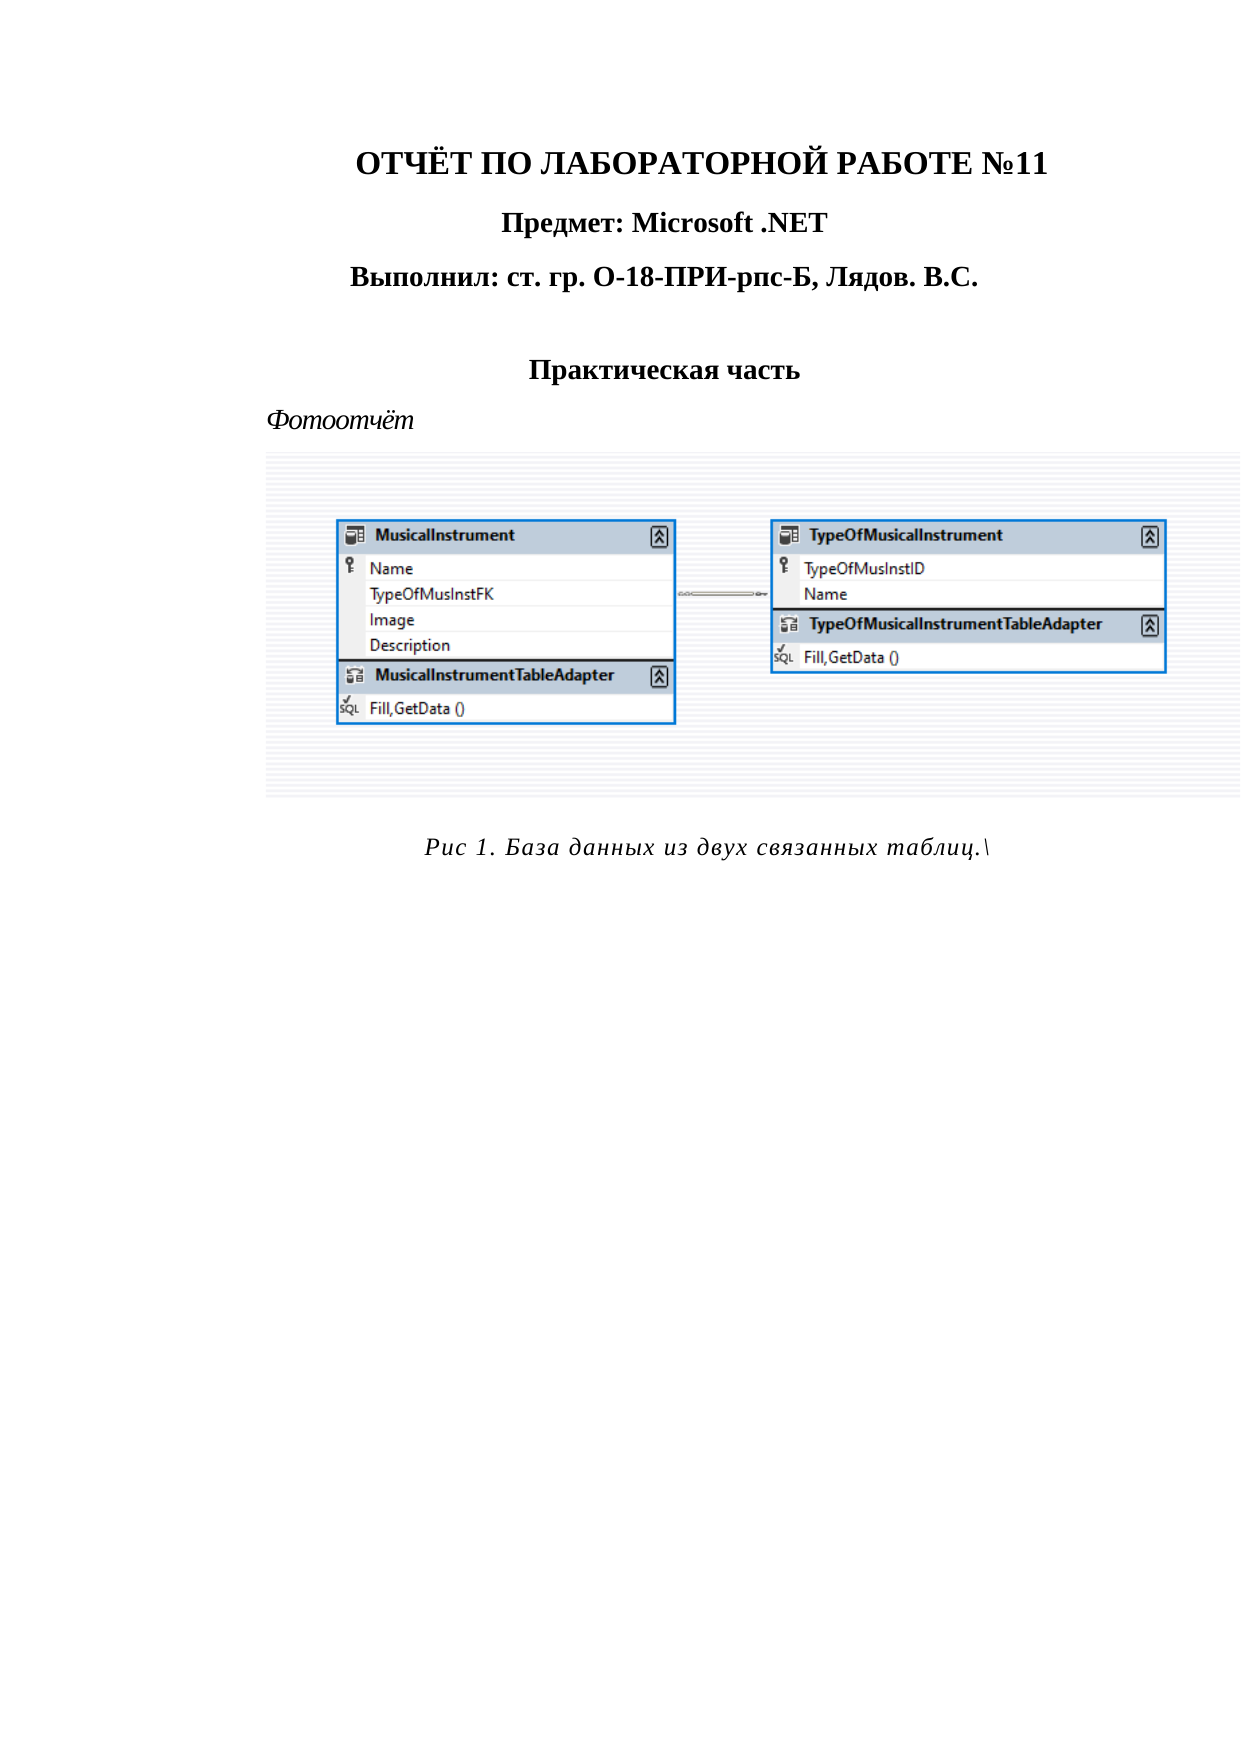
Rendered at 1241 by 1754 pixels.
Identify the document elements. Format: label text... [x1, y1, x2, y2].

picture [265, 452, 1241, 799]
subtitle Отчёт по лабораторной работе №11 [177, 143, 1152, 181]
subtitle Практическая часть [177, 352, 1152, 386]
subtitle Рис 1. База данных из двух связанных таблиц.\ [177, 832, 1152, 861]
title Фотоотчёт [177, 402, 1152, 436]
subtitle Предмет: Microsoft .NET [177, 205, 1152, 238]
subtitle Выполнил: ст. гр. О-18-ПРИ-рпс-Б, Лядов. В.С. [177, 259, 1152, 293]
